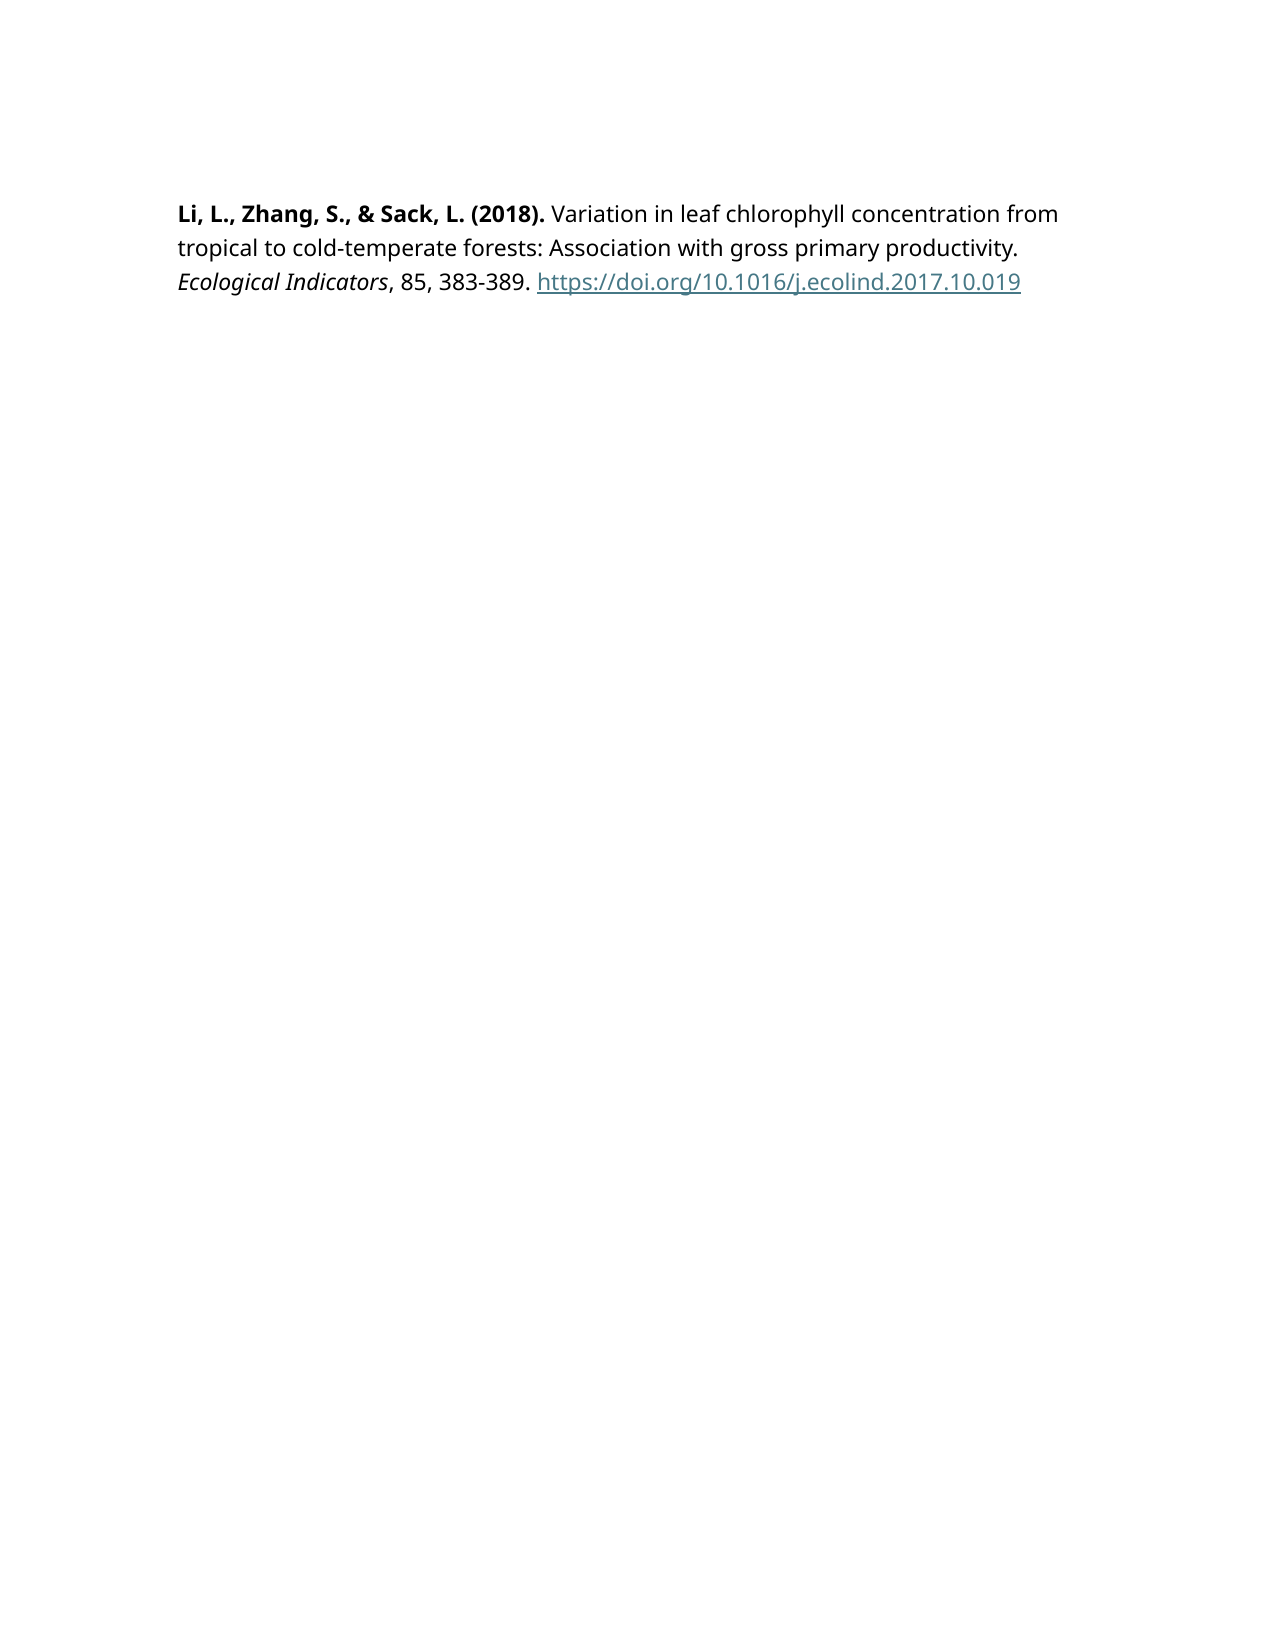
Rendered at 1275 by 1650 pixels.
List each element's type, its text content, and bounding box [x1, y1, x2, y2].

text Li, L., Zhang, S., & Sack, L. (2018). Variation in leaf chlorophyll concentration from tropical to cold-temperate forests: Association with gross primary productivity. Ecological Indicators, 85, 383-389. https://doi.org/10.1016/j.ecolind.2017.10.019 [177, 198, 1098, 297]
